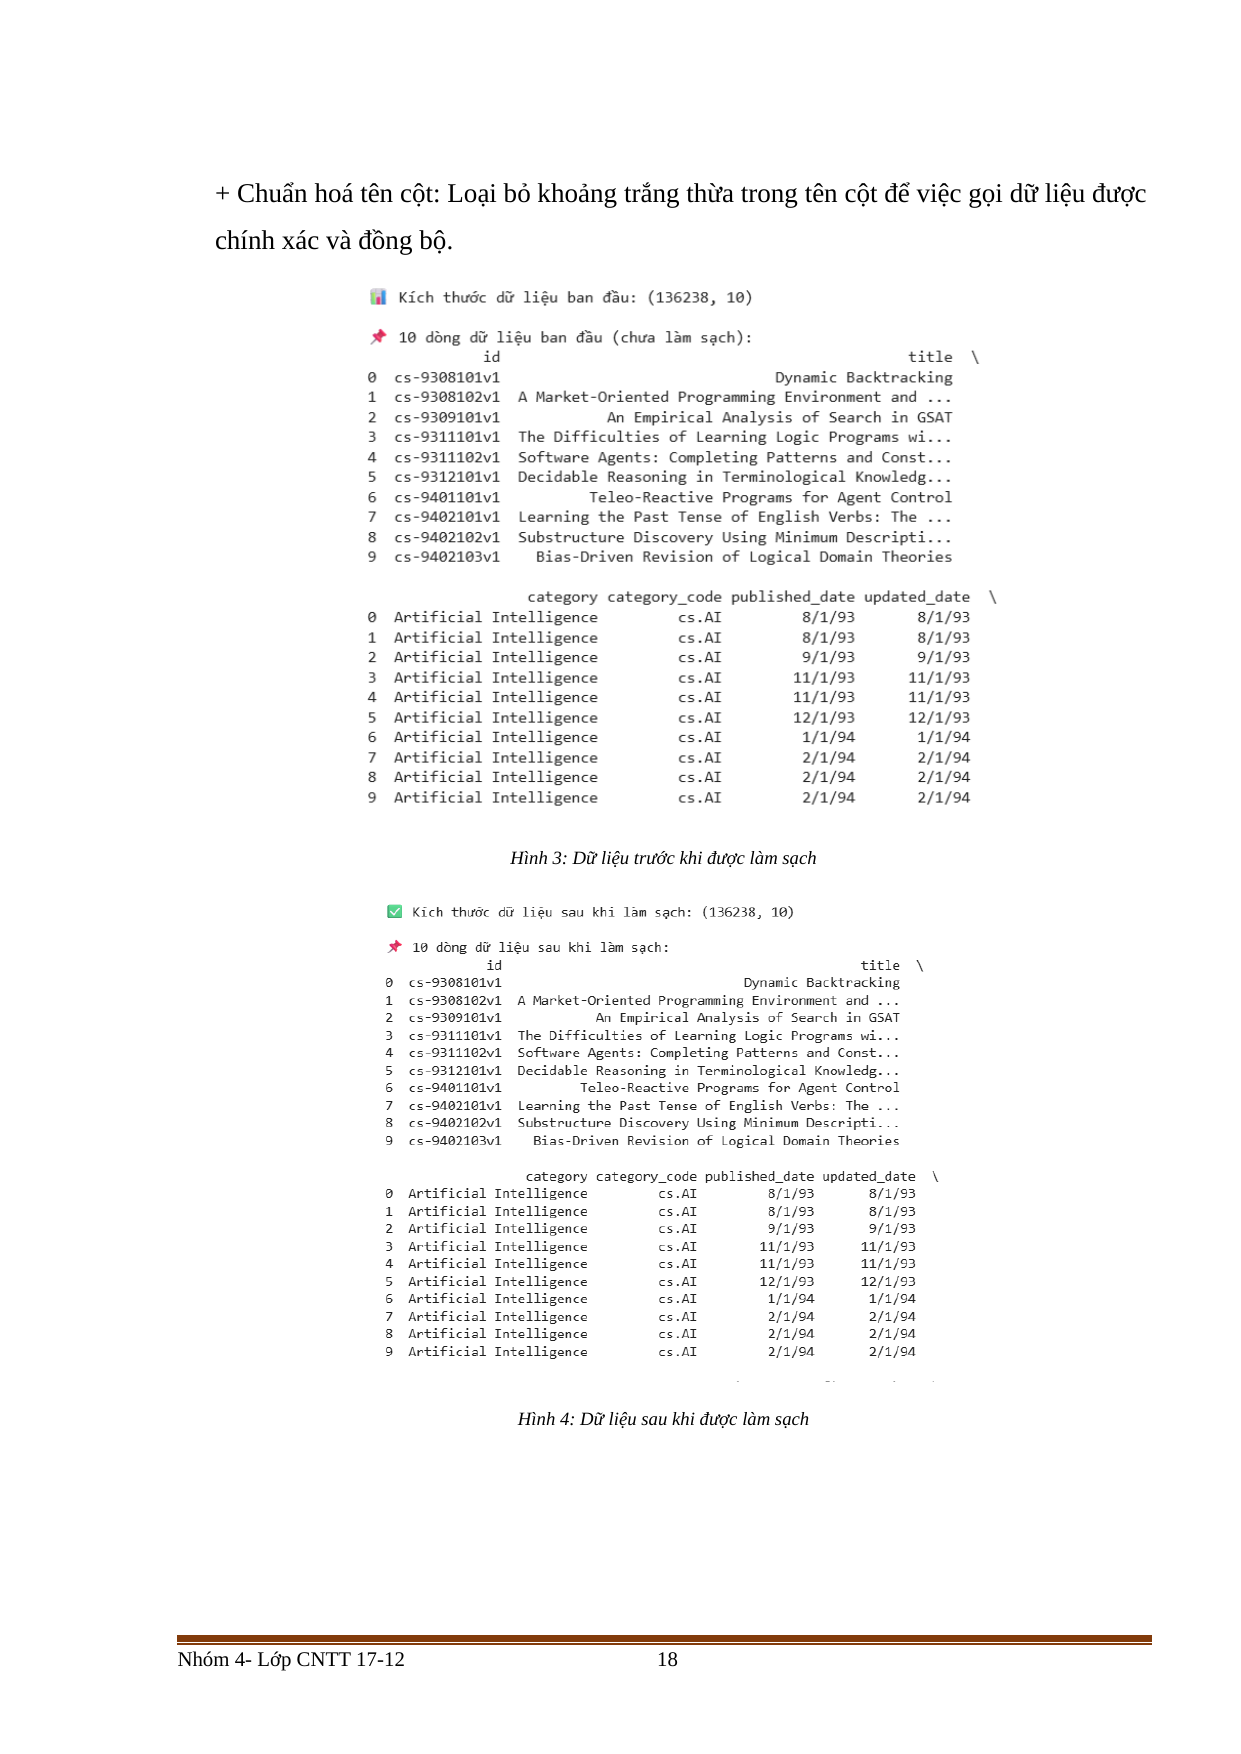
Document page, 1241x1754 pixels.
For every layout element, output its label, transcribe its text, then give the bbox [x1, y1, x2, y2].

text + Chuẩn hoá tên cột: Loại bỏ khoảng trắng thừa trong tên cột để việc gọi dữ liệu được chính xác và đồng bộ. [215, 177, 1152, 255]
picture [361, 283, 1005, 821]
picture [377, 889, 952, 1382]
